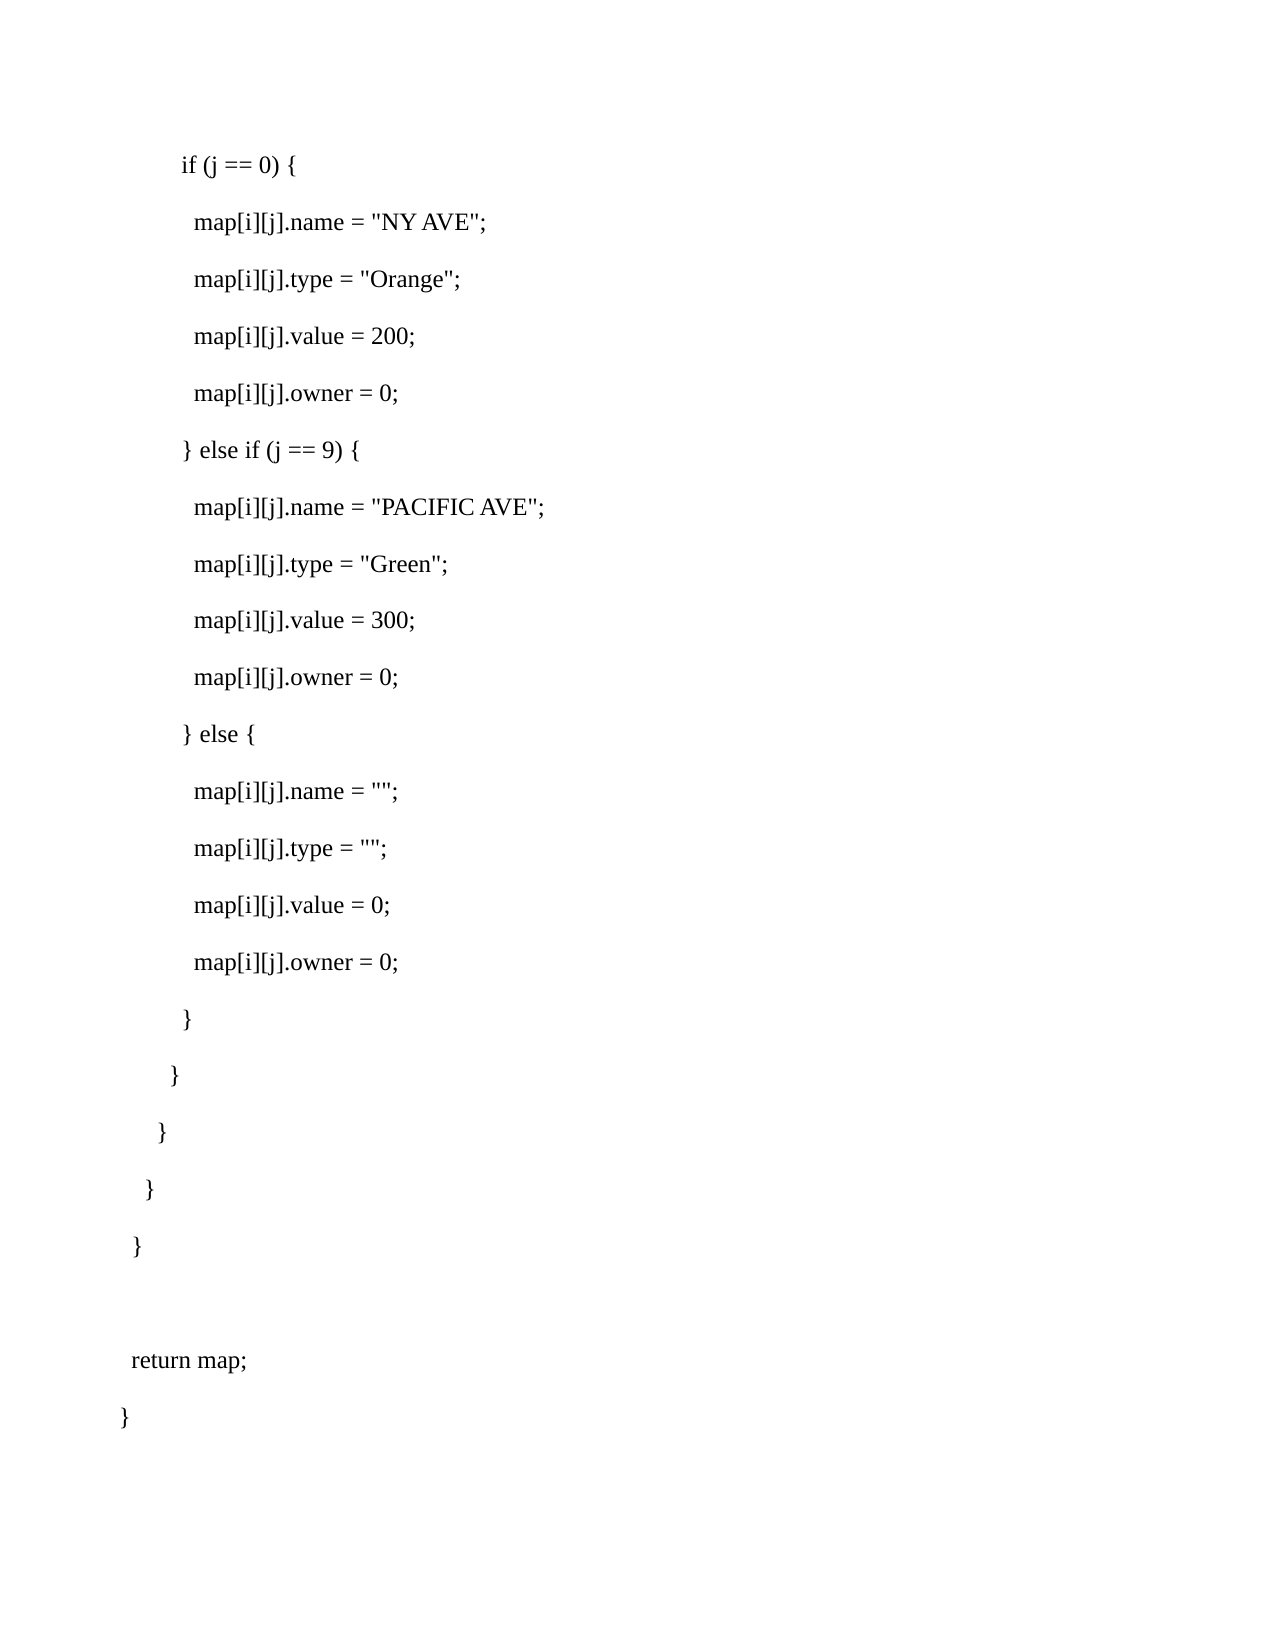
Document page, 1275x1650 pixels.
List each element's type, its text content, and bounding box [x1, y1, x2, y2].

text } else if (j == 9) { [119, 435, 1134, 464]
text } [119, 1117, 1134, 1146]
text map[i][j].type = ""; [119, 833, 1134, 862]
text map[i][j].type = "Green"; [119, 549, 1134, 577]
text map[i][j].value = 200; [119, 321, 1134, 350]
text map[i][j].value = 0; [119, 890, 1134, 919]
text } [119, 1174, 1134, 1203]
text map[i][j].name = "NY AVE"; [119, 207, 1134, 236]
text } [119, 1061, 1134, 1089]
text } [119, 1231, 1134, 1260]
text } else { [119, 719, 1134, 748]
text map[i][j].name = "PACIFIC AVE"; [119, 492, 1134, 521]
text map[i][j].owner = 0; [119, 378, 1134, 407]
text map[i][j].type = "Orange"; [119, 264, 1134, 293]
text } [119, 1402, 1134, 1431]
text map[i][j].owner = 0; [119, 662, 1134, 691]
text } [119, 1004, 1134, 1032]
text map[i][j].owner = 0; [119, 947, 1134, 976]
text map[i][j].value = 300; [119, 606, 1134, 634]
text map[i][j].name = ""; [119, 776, 1134, 805]
text return map; [119, 1345, 1134, 1374]
text if (j == 0) { [119, 151, 1134, 179]
